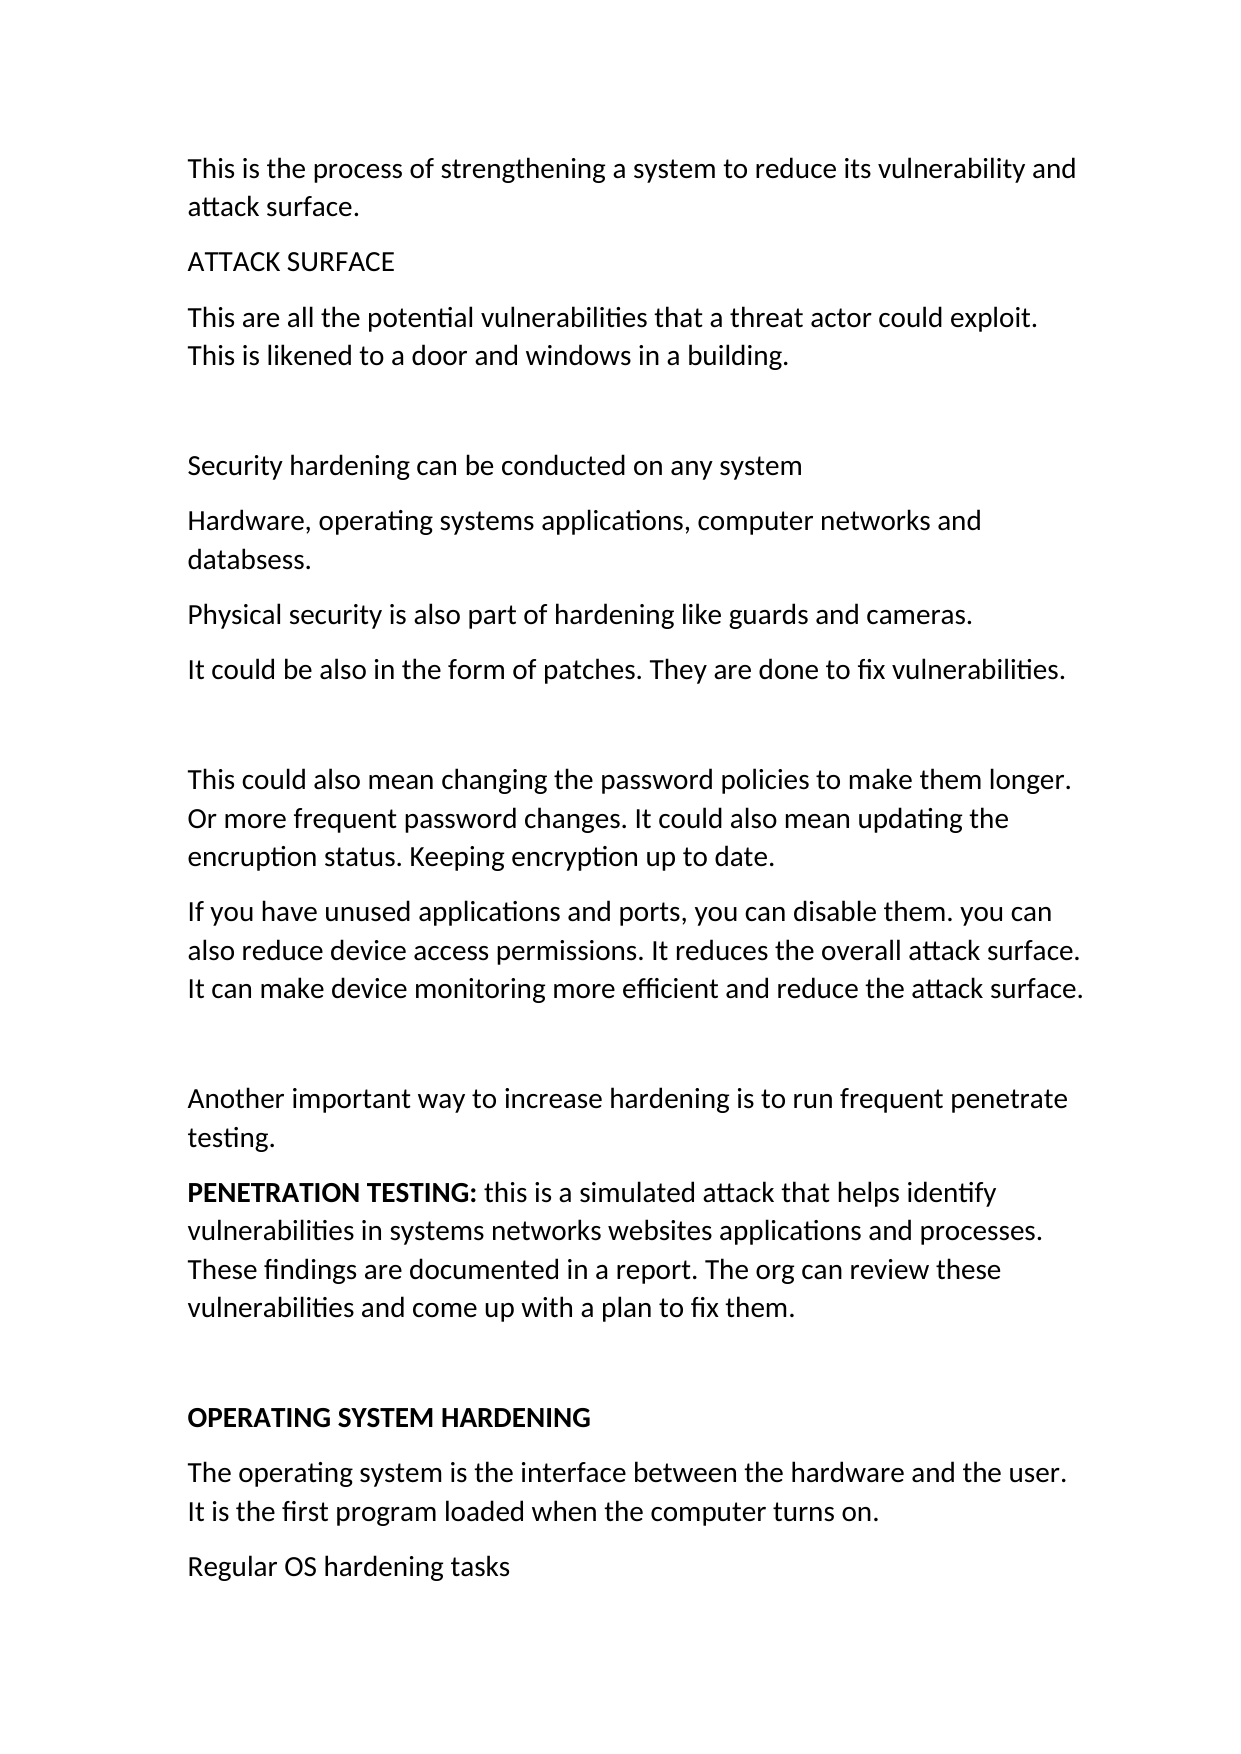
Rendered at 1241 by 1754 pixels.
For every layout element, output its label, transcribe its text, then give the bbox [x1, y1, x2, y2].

text PENETRATION TESTING: this is a simulated attack that helps identify vulnerabilities in systems networks websites applications and processes. These findings are documented in a report. The org can review these vulnerabilities and come up with a plan to fix them. [187, 1174, 1090, 1325]
text This are all the potential vulnerabilities that a threat actor could exploit. This is likened to a door and windows in a building. [187, 299, 1090, 373]
text OPERATING SYSTEM HARDENING [187, 1399, 1090, 1435]
text This could also mean changing the password policies to make them longer. Or more frequent password changes. It could also mean updating the encruption status. Keeping encryption up to date. [187, 761, 1090, 874]
text Hardware, operating systems applications, computer networks and databsess. [187, 502, 1090, 576]
text It could be also in the form of patches. They are done to fix vulnerabilities. [187, 651, 1090, 687]
text Physical security is also part of hardening like guards and cameras. [187, 596, 1090, 632]
text This is the process of strengthening a system to reduce its vulnerability and attack surface. [187, 150, 1090, 224]
text If you have unused applications and ports, you can disable them. you can also reduce device access permissions. It reduces the overall attack surface. It can make device monitoring more efficient and reduce the attack surface. [187, 893, 1090, 1006]
text Regular OS hardening tasks [187, 1548, 1090, 1584]
text Security hardening can be conducted on any system [187, 447, 1090, 483]
text Another important way to increase hardening is to run frequent penetrate testing. [187, 1080, 1090, 1154]
text ATTACK SURFACE [187, 243, 1090, 279]
text The operating system is the interface between the hardware and the user. It is the first program loaded when the computer turns on. [187, 1454, 1090, 1528]
